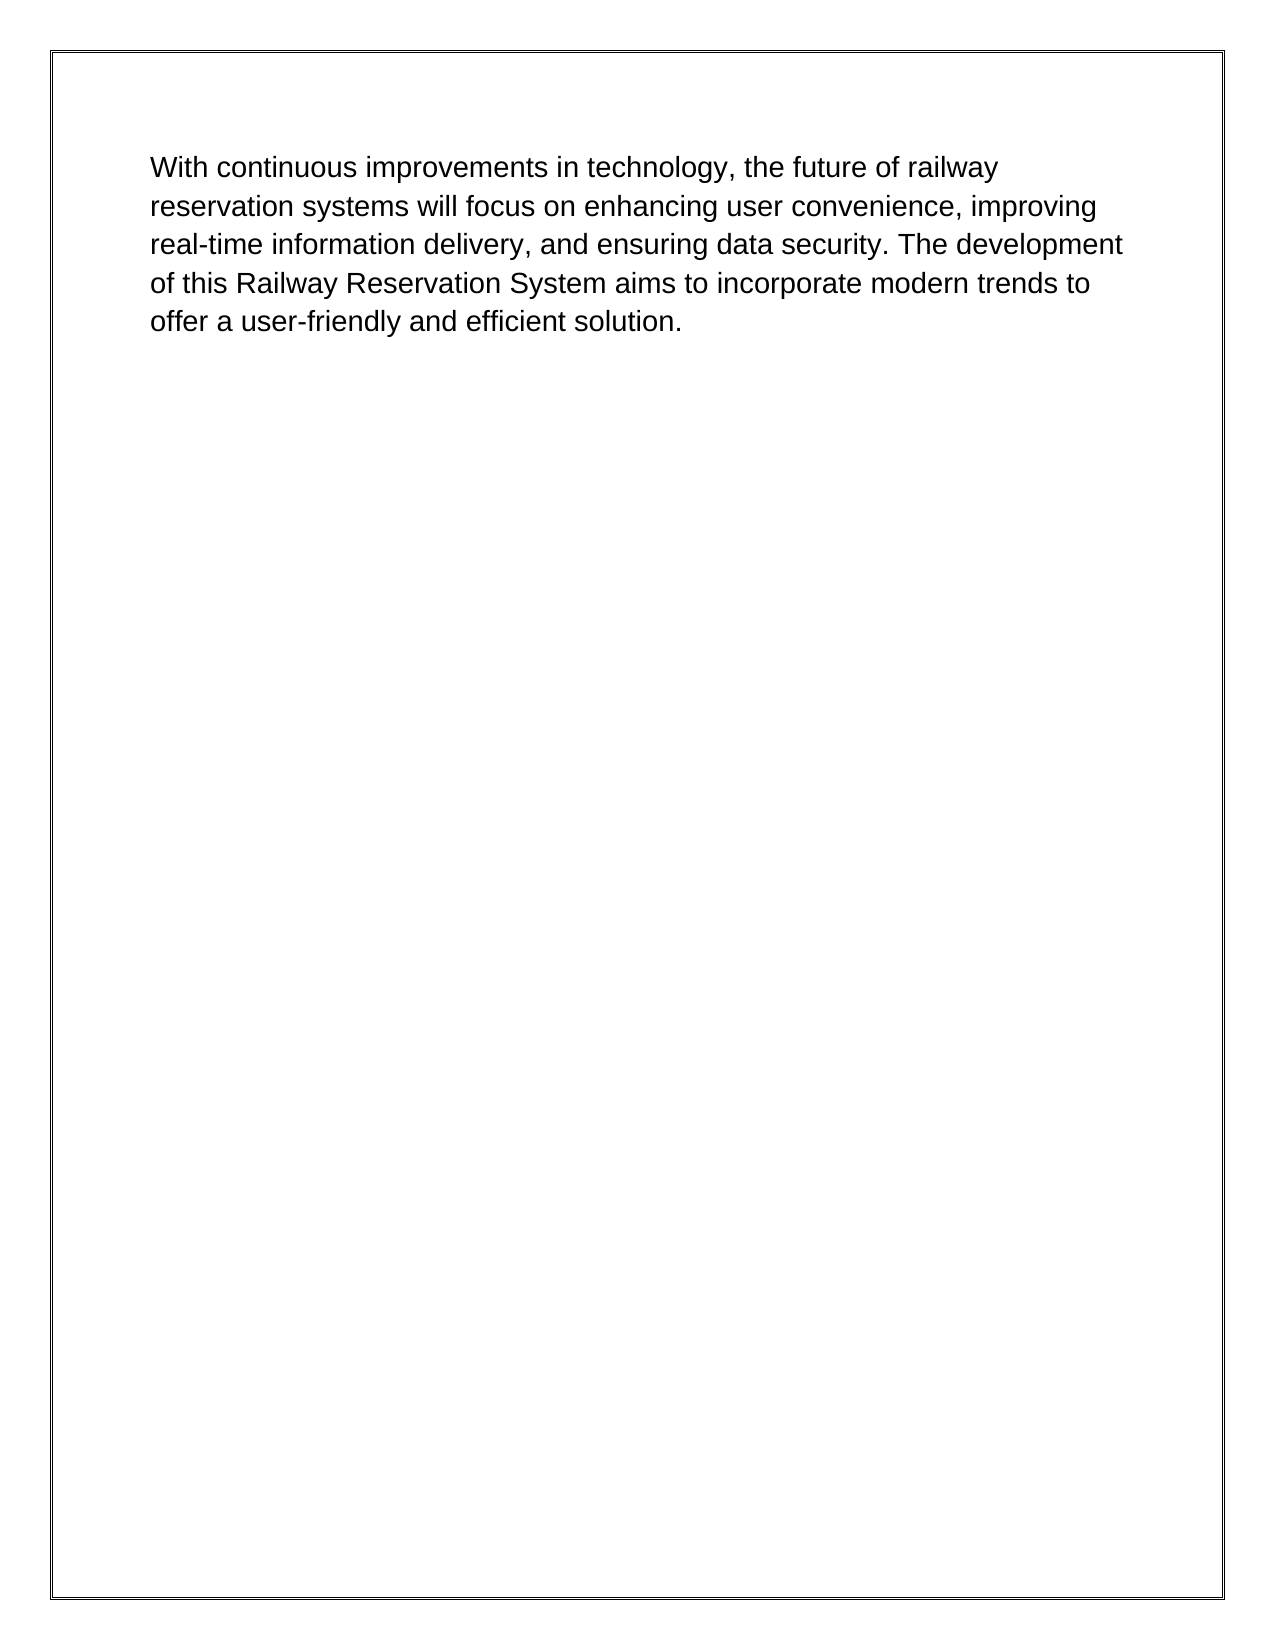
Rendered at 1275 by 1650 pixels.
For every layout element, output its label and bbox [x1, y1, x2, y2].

text [150, 150, 1125, 338]
